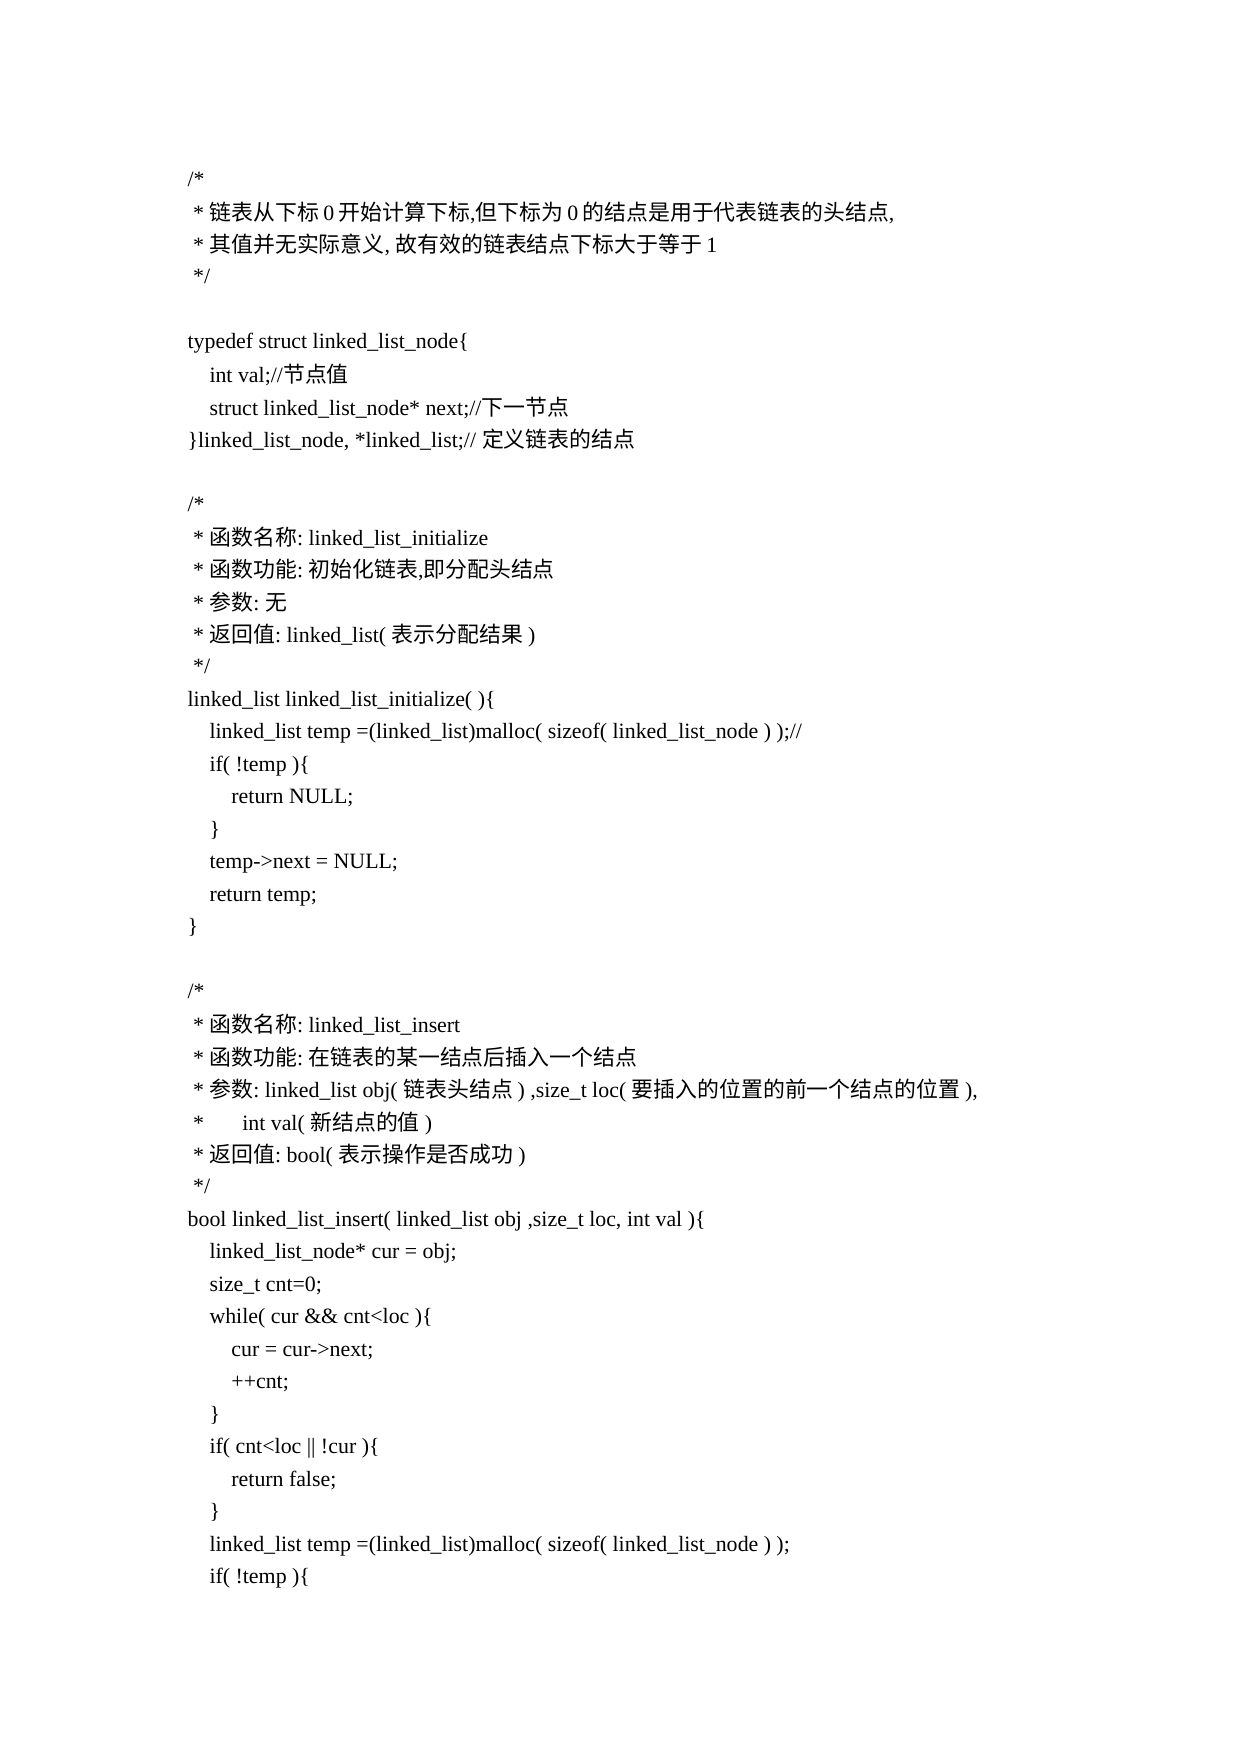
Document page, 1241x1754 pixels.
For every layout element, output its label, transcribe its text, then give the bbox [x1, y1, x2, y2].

text while( cur && cnt<loc ){ [187, 1299, 1053, 1332]
text */ [187, 649, 1053, 682]
text linked_list_node* cur = obj; [187, 1234, 1053, 1267]
text * 函数功能: 在链表的某一结点后插入一个结点 [187, 1039, 1053, 1072]
text * 函数功能: 初始化链表,即分配头结点 [187, 552, 1053, 584]
text /* [187, 974, 1053, 1007]
text /* [187, 487, 1053, 519]
text } [187, 909, 1053, 942]
text size_t cnt=0; [187, 1267, 1053, 1299]
text * 函数名称: linked_list_initialize [187, 519, 1053, 552]
text bool linked_list_insert( linked_list obj ,size_t loc, int val ){ [187, 1202, 1053, 1234]
text */ [187, 1169, 1053, 1202]
text } [187, 812, 1053, 844]
text ++cnt; [187, 1364, 1053, 1397]
text int val;//节点值 [187, 357, 1053, 389]
text return false; [187, 1462, 1053, 1494]
text * 其值并无实际意义, 故有效的链表结点下标大于等于1 [187, 227, 1053, 259]
text cur = cur->next; [187, 1332, 1053, 1364]
text * int val( 新结点的值 ) [187, 1104, 1053, 1137]
text return temp; [187, 877, 1053, 909]
text /* [187, 162, 1053, 194]
text * 参数: 无 [187, 584, 1053, 617]
text if( !temp ){ [187, 747, 1053, 779]
text }linked_list_node, *linked_list;// 定义链表的结点 [187, 422, 1053, 454]
text return NULL; [187, 779, 1053, 812]
text * 返回值: linked_list( 表示分配结果 ) [187, 617, 1053, 649]
text linked_list linked_list_initialize( ){ [187, 682, 1053, 714]
text if( !temp ){ [187, 1559, 1053, 1592]
text struct linked_list_node* next;//下一节点 [187, 389, 1053, 422]
text if( cnt<loc || !cur ){ [187, 1429, 1053, 1462]
text temp->next = NULL; [187, 844, 1053, 877]
text typedef struct linked_list_node{ [187, 324, 1053, 357]
text } [187, 1494, 1053, 1527]
text * 函数名称: linked_list_insert [187, 1007, 1053, 1039]
text * 参数: linked_list obj( 链表头结点 ) ,size_t loc( 要插入的位置的前一个结点的位置 ), [187, 1072, 1053, 1104]
text linked_list temp =(linked_list)malloc( sizeof( linked_list_node ) );// [187, 714, 1053, 747]
text } [187, 1397, 1053, 1429]
text */ [187, 259, 1053, 292]
text linked_list temp =(linked_list)malloc( sizeof( linked_list_node ) ); [187, 1527, 1053, 1559]
text * 返回值: bool( 表示操作是否成功 ) [187, 1137, 1053, 1169]
text * 链表从下标0开始计算下标,但下标为0的结点是用于代表链表的头结点, [187, 194, 1053, 227]
